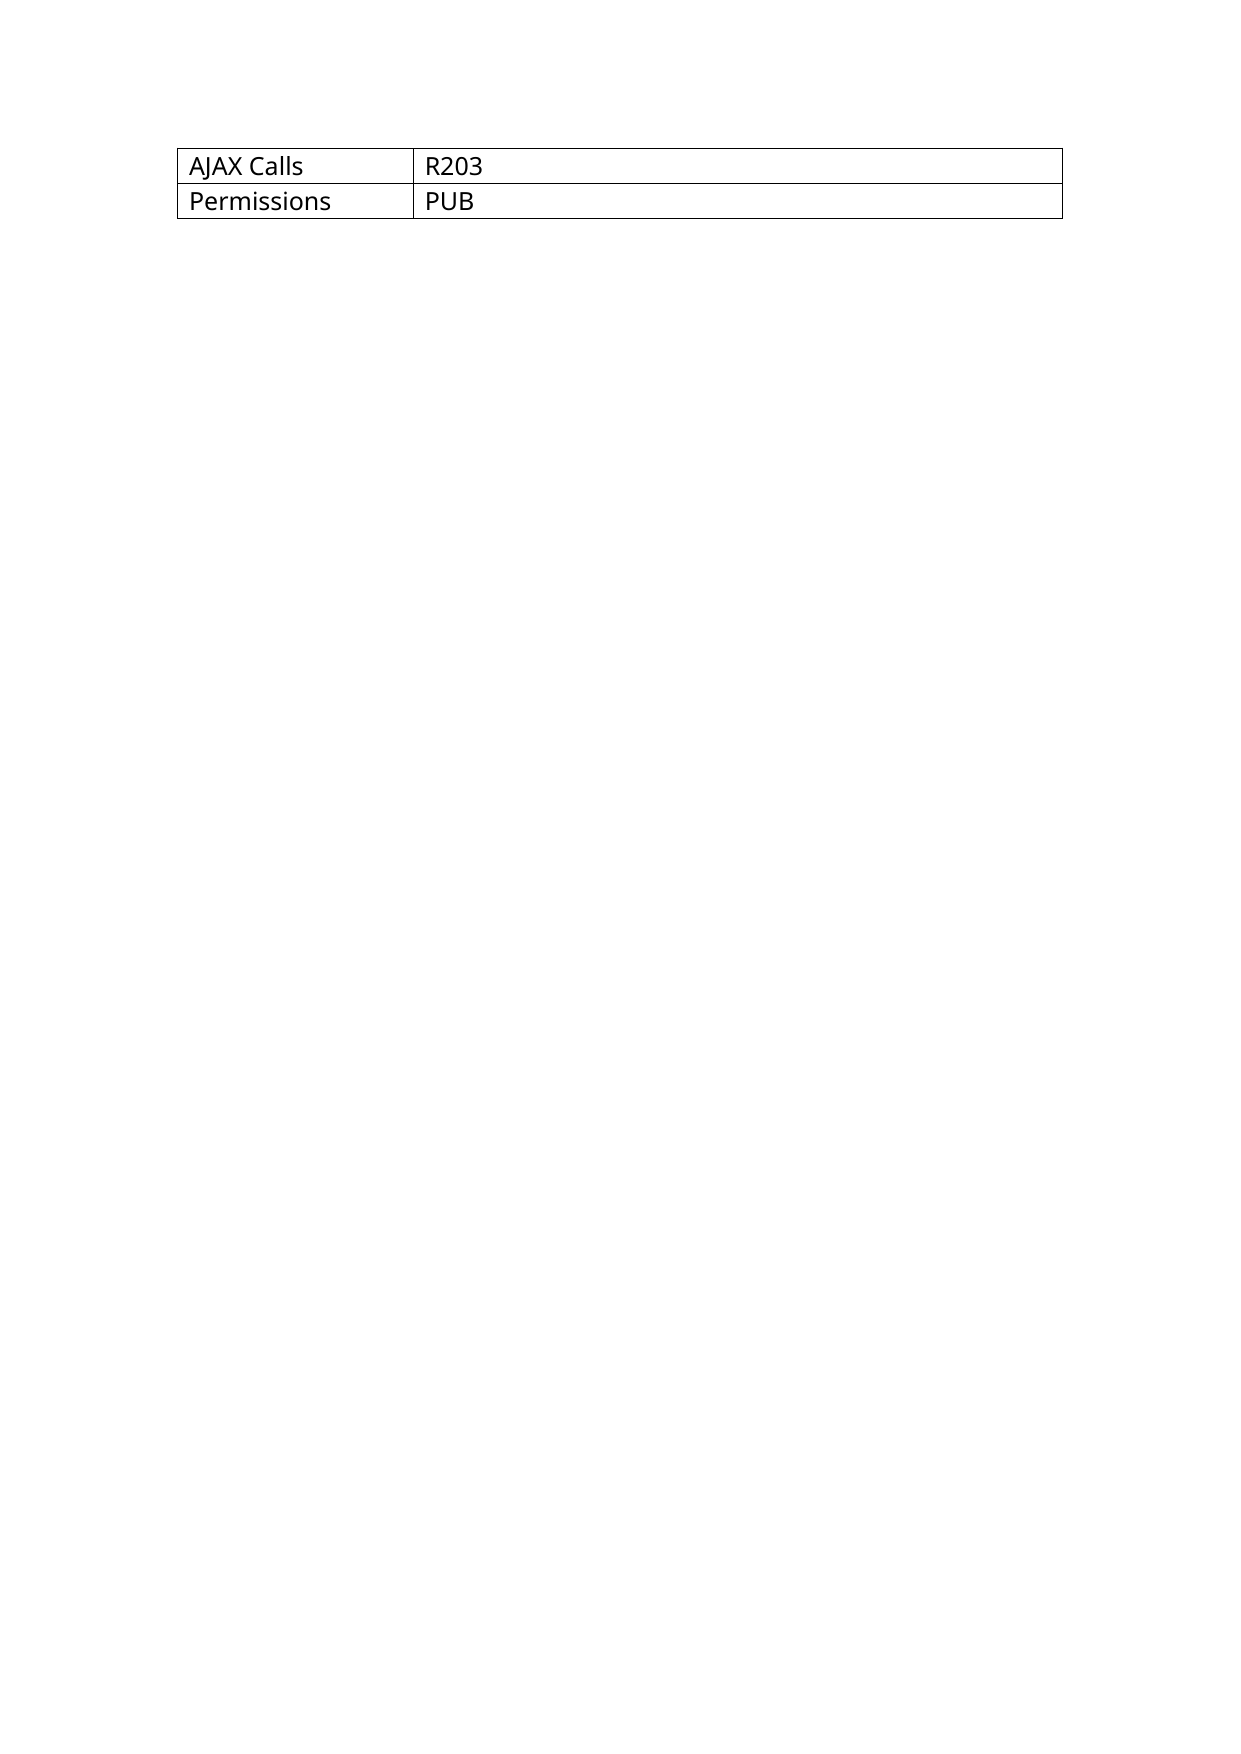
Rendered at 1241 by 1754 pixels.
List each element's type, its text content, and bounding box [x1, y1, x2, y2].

table_cell R203 [414, 149, 1062, 183]
table_cell PUB [414, 184, 1062, 218]
table_cell AJAX Calls [178, 149, 413, 183]
table_cell Permissions [178, 184, 413, 218]
